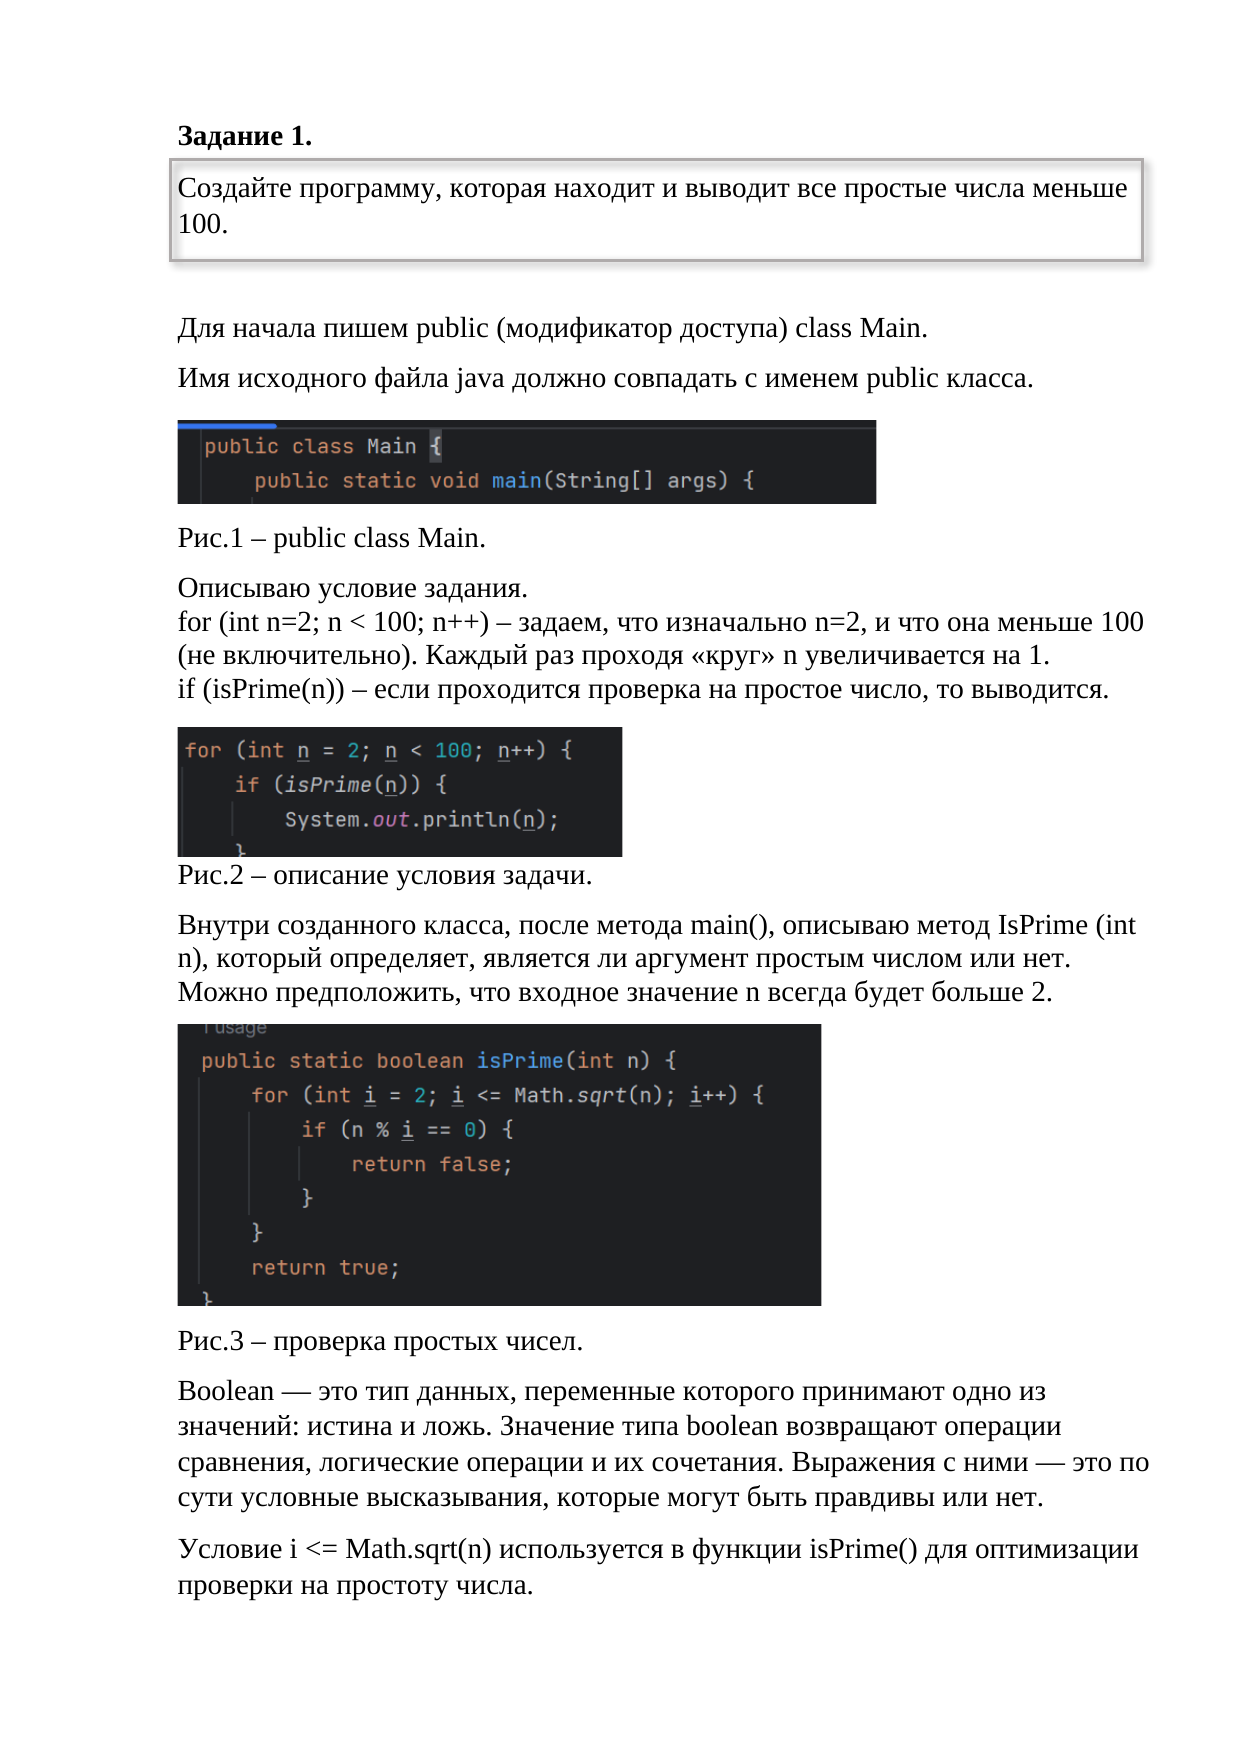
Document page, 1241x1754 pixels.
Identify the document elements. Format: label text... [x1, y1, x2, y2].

text Внутри созданного класса, после метода main(), описываю метод IsPrime (int n), который определяет, является ли аргумент простым числом или нет. Можно предположить, что входное значение n всегда будет больше 2. [177, 907, 1152, 1008]
text Имя исходного файла java должно совпадать с именем public класса. [177, 360, 1152, 394]
picture [177, 1024, 822, 1306]
text Boolean — это тип данных, переменные которого принимают одно из значений: истина и ложь. Значение типа boolean возвращают операции сравнения, логические операции и их сочетания. Выражения с ними — это по сути условные высказывания, которые могут быть правдивы или нет. [177, 1373, 1152, 1513]
text Описываю условие задания. [177, 570, 1152, 604]
text Задание 1. [177, 118, 1152, 152]
picture [177, 420, 877, 504]
text for (int n=2; n < 100; n++) – задаем, что изначально n=2, и что она меньше 100 (не включительно). Каждый раз проходя «круг» n увеличивается на 1. [177, 604, 1152, 671]
text if (isPrime(n)) – если проходится проверка на простое число, то выводится. [177, 671, 1152, 704]
picture [177, 727, 623, 857]
text Для начала пишем public (модификатор доступа) class Main. [177, 310, 1152, 344]
text Создайте программу, которая находит и выводит все простые числа меньше 100. [183, 172, 1139, 239]
text Условие i <= Math.sqrt(n) используется в функции isPrime() для оптимизации проверки на простоту числа. [177, 1532, 1152, 1601]
